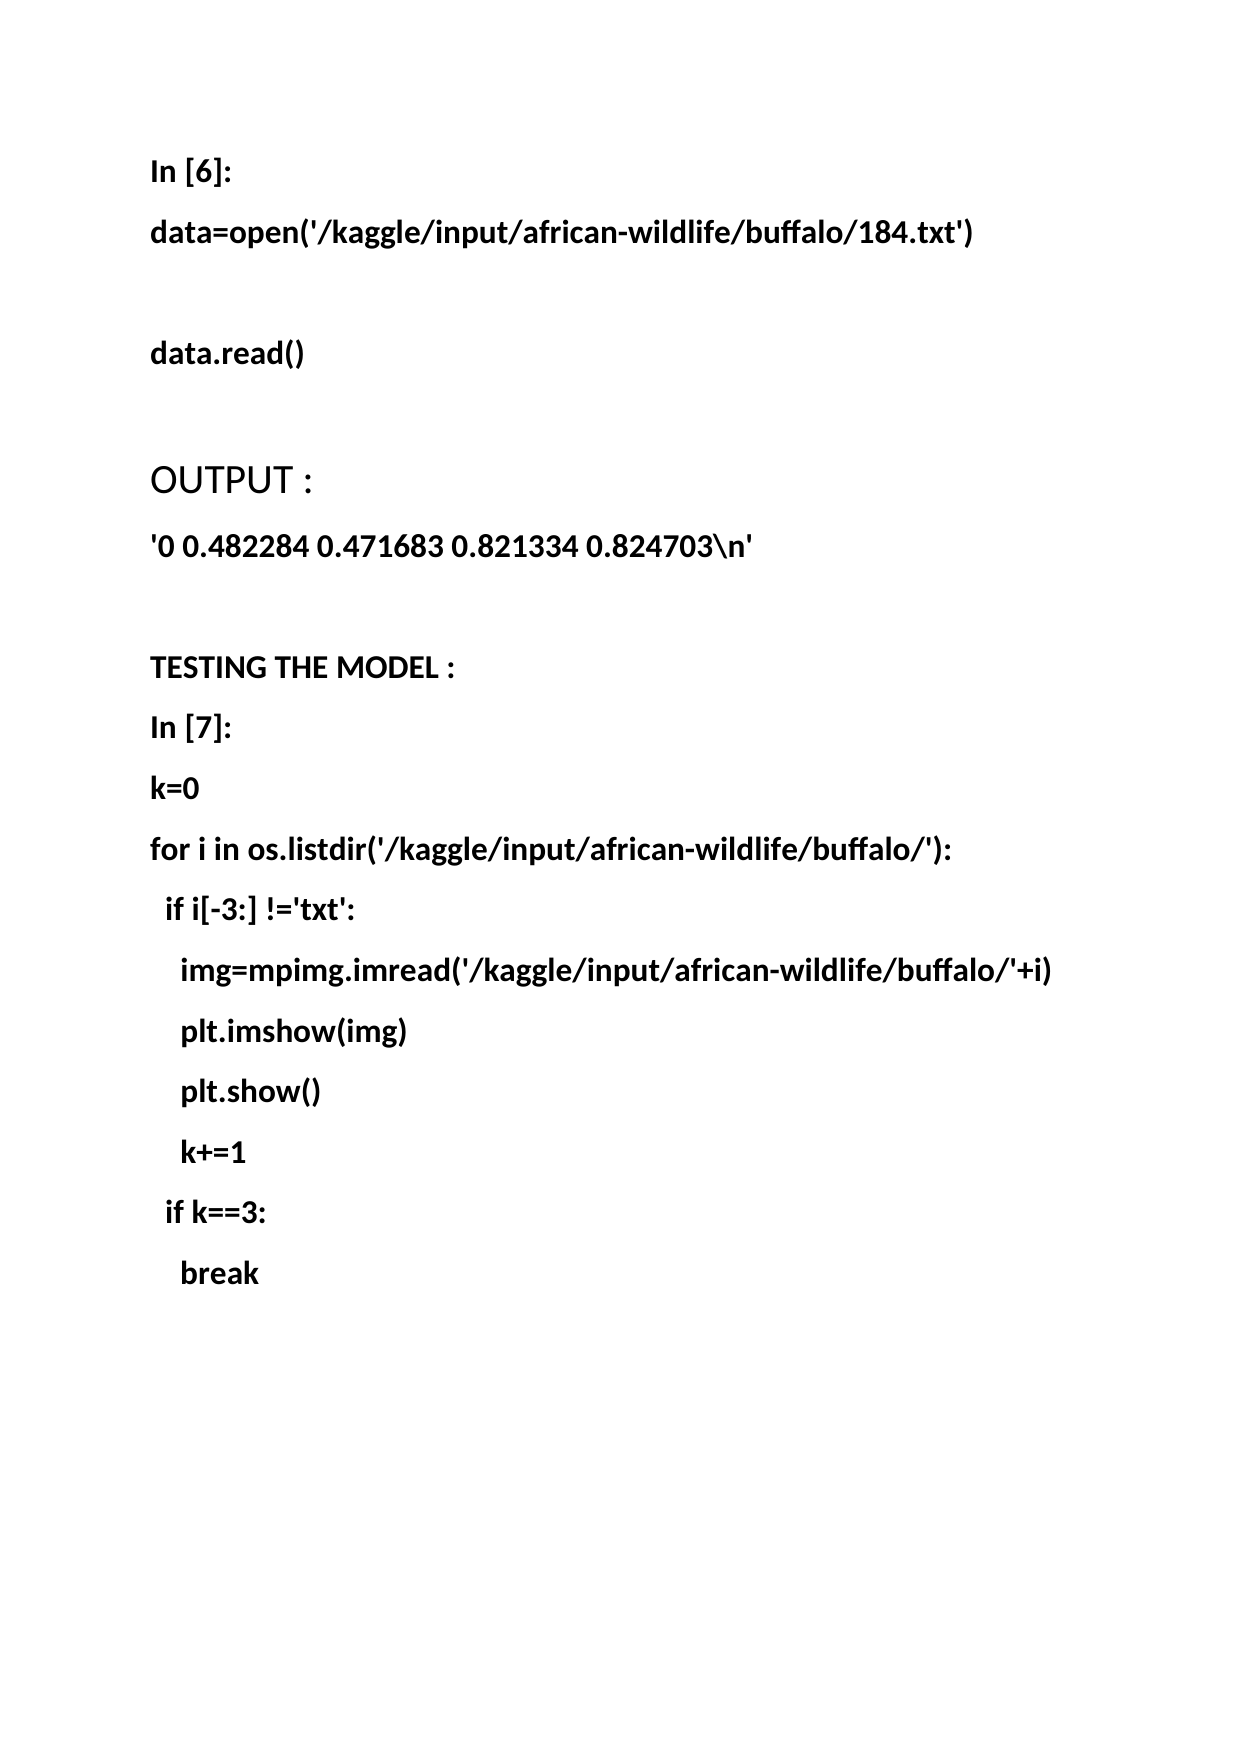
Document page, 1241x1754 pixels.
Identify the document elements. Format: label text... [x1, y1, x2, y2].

text In [6]: [150, 150, 1090, 191]
text if i[-3:] !='txt': [150, 888, 1090, 929]
text TESTING THE MODEL : [150, 646, 1090, 687]
text data=open('/kaggle/input/african-wildlife/buffalo/184.txt') [150, 211, 1090, 251]
text for i in os.listdir('/kaggle/input/african-wildlife/buffalo/'): [150, 828, 1090, 868]
text plt.imshow(img) [150, 1010, 1090, 1050]
text break [150, 1252, 1090, 1293]
text data.read() [150, 332, 1090, 373]
text plt.show() [150, 1070, 1090, 1111]
text if k==3: [150, 1192, 1090, 1232]
text img=mpimg.imread('/kaggle/input/african-wildlife/buffalo/'+i) [150, 949, 1090, 990]
text k+=1 [150, 1131, 1090, 1172]
text In [7]: [150, 707, 1090, 747]
text '0 0.482284 0.471683 0.821334 0.824703\n' [150, 525, 1090, 565]
text OUTPUT : [150, 453, 1090, 504]
text k=0 [150, 767, 1090, 808]
